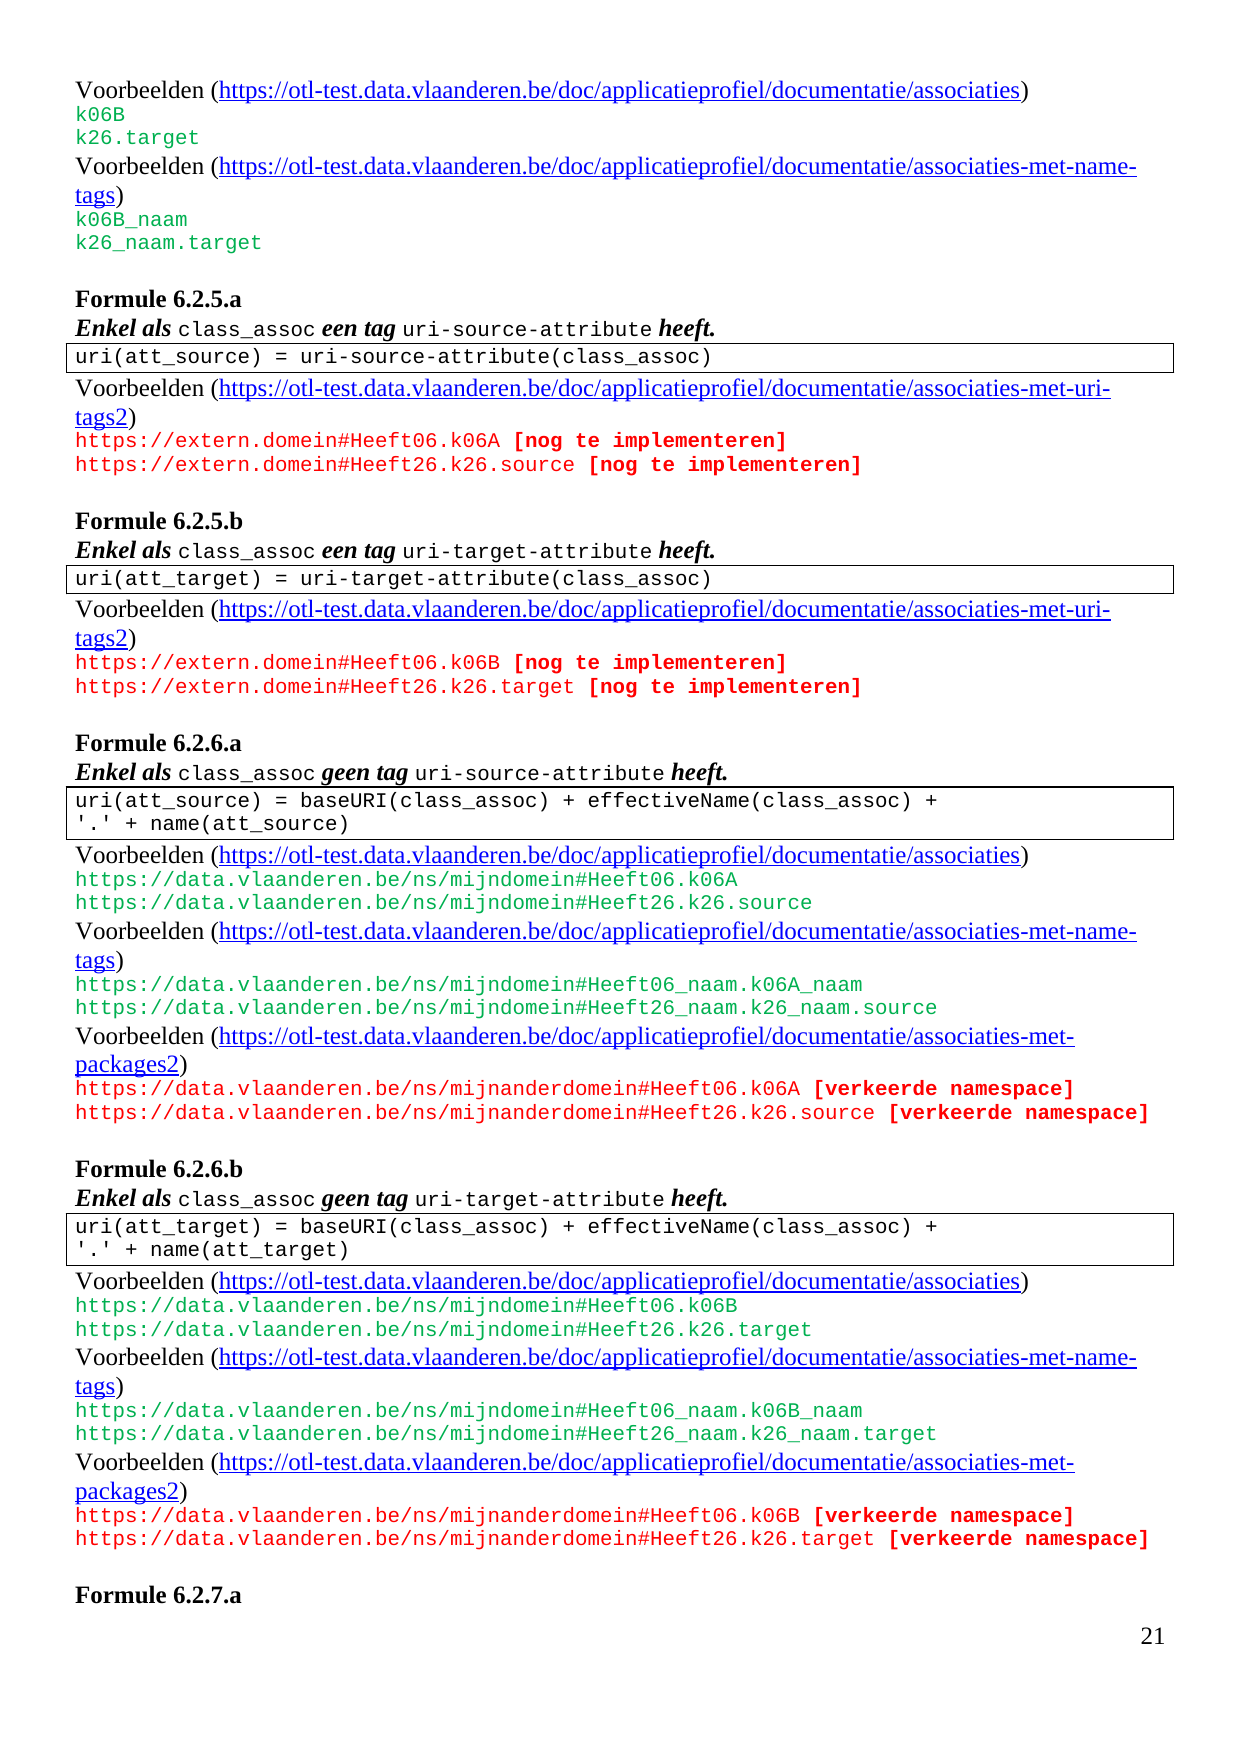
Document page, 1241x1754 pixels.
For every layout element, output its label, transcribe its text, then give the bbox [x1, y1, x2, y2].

text Voorbeelden (https://otl-test.data.vlaanderen.be/doc/applicatieprofiel/documentatie/associaties) [75, 1266, 1165, 1295]
text Voorbeelden (https://otl-test.data.vlaanderen.be/doc/applicatieprofiel/documentatie/associaties-met-uri-tags2) [75, 594, 1165, 652]
text k26.target [75, 127, 1165, 151]
text uri(att_source) = uri-source-attribute(class_assoc) [67, 344, 1173, 372]
text https://extern.domein#Heeft26.k26.source [nog te implementeren] [75, 454, 1165, 478]
text k26_naam.target [75, 232, 1165, 256]
text https://data.vlaanderen.be/ns/mijndomein#Heeft26_naam.k26_naam.source [75, 997, 1165, 1021]
text uri(att_source) = baseURI(class_assoc) + effectiveName(class_assoc) + [67, 788, 1173, 810]
text uri(att_target) = uri-target-attribute(class_assoc) [67, 566, 1173, 593]
text https://data.vlaanderen.be/ns/mijndomein#Heeft26.k26.source [75, 892, 1165, 916]
text '.' + name(att_target) [67, 1236, 1173, 1265]
text Voorbeelden (https://otl-test.data.vlaanderen.be/doc/applicatieprofiel/documentatie/associaties-met-name-tags) [75, 1342, 1165, 1400]
text Voorbeelden (https://otl-test.data.vlaanderen.be/doc/applicatieprofiel/documentatie/associaties-met-packages2) [75, 1447, 1165, 1504]
text Formule 6.2.7.a [75, 1581, 1165, 1609]
text https://extern.domein#Heeft06.k06A [nog te implementeren] [75, 430, 1165, 454]
text Formule 6.2.6.a [75, 728, 1165, 757]
text Enkel als class_assoc een tag uri-source-attribute heeft. [75, 313, 1165, 343]
text Enkel als class_assoc een tag uri-target-attribute heeft. [75, 535, 1165, 565]
text Formule 6.2.5.b [75, 506, 1165, 535]
text '.' + name(att_source) [67, 810, 1173, 839]
text https://data.vlaanderen.be/ns/mijnanderdomein#Heeft06.k06A [verkeerde namespace] [75, 1078, 1165, 1102]
text Voorbeelden (https://otl-test.data.vlaanderen.be/doc/applicatieprofiel/documentatie/associaties-met-name-tags) [75, 916, 1165, 973]
text Voorbeelden (https://otl-test.data.vlaanderen.be/doc/applicatieprofiel/documentatie/associaties-met-uri-tags2) [75, 373, 1165, 430]
text https://data.vlaanderen.be/ns/mijndomein#Heeft26.k26.target [75, 1319, 1165, 1342]
text Formule 6.2.6.b [75, 1154, 1165, 1183]
text https://data.vlaanderen.be/ns/mijndomein#Heeft06_naam.k06B_naam [75, 1400, 1165, 1423]
text https://data.vlaanderen.be/ns/mijndomein#Heeft06_naam.k06A_naam [75, 973, 1165, 997]
text Voorbeelden (https://otl-test.data.vlaanderen.be/doc/applicatieprofiel/documentatie/associaties-met-name-tags) [75, 151, 1165, 208]
text https://data.vlaanderen.be/ns/mijndomein#Heeft26_naam.k26_naam.target [75, 1423, 1165, 1447]
text Voorbeelden (https://otl-test.data.vlaanderen.be/doc/applicatieprofiel/documentatie/associaties-met-packages2) [75, 1021, 1165, 1078]
text https://data.vlaanderen.be/ns/mijndomein#Heeft06.k06A [75, 869, 1165, 892]
text https://data.vlaanderen.be/ns/mijnanderdomein#Heeft26.k26.target [verkeerde namespace] [75, 1528, 1165, 1552]
text https://extern.domein#Heeft26.k26.target [nog te implementeren] [75, 676, 1165, 699]
text Enkel als class_assoc geen tag uri-source-attribute heeft. [75, 757, 1165, 786]
text Voorbeelden (https://otl-test.data.vlaanderen.be/doc/applicatieprofiel/documentatie/associaties) [75, 75, 1165, 104]
text uri(att_target) = baseURI(class_assoc) + effectiveName(class_assoc) + [67, 1214, 1173, 1236]
text https://extern.domein#Heeft06.k06B [nog te implementeren] [75, 652, 1165, 676]
text Voorbeelden (https://otl-test.data.vlaanderen.be/doc/applicatieprofiel/documentatie/associaties) [75, 840, 1165, 869]
text https://data.vlaanderen.be/ns/mijnanderdomein#Heeft26.k26.source [verkeerde namespace] [75, 1102, 1165, 1126]
text https://data.vlaanderen.be/ns/mijndomein#Heeft06.k06B [75, 1295, 1165, 1319]
text Formule 6.2.5.a [75, 284, 1165, 313]
text k06B_naam [75, 208, 1165, 232]
text https://data.vlaanderen.be/ns/mijnanderdomein#Heeft06.k06B [verkeerde namespace] [75, 1504, 1165, 1528]
text Enkel als class_assoc geen tag uri-target-attribute heeft. [75, 1183, 1165, 1213]
text k06B [75, 104, 1165, 127]
